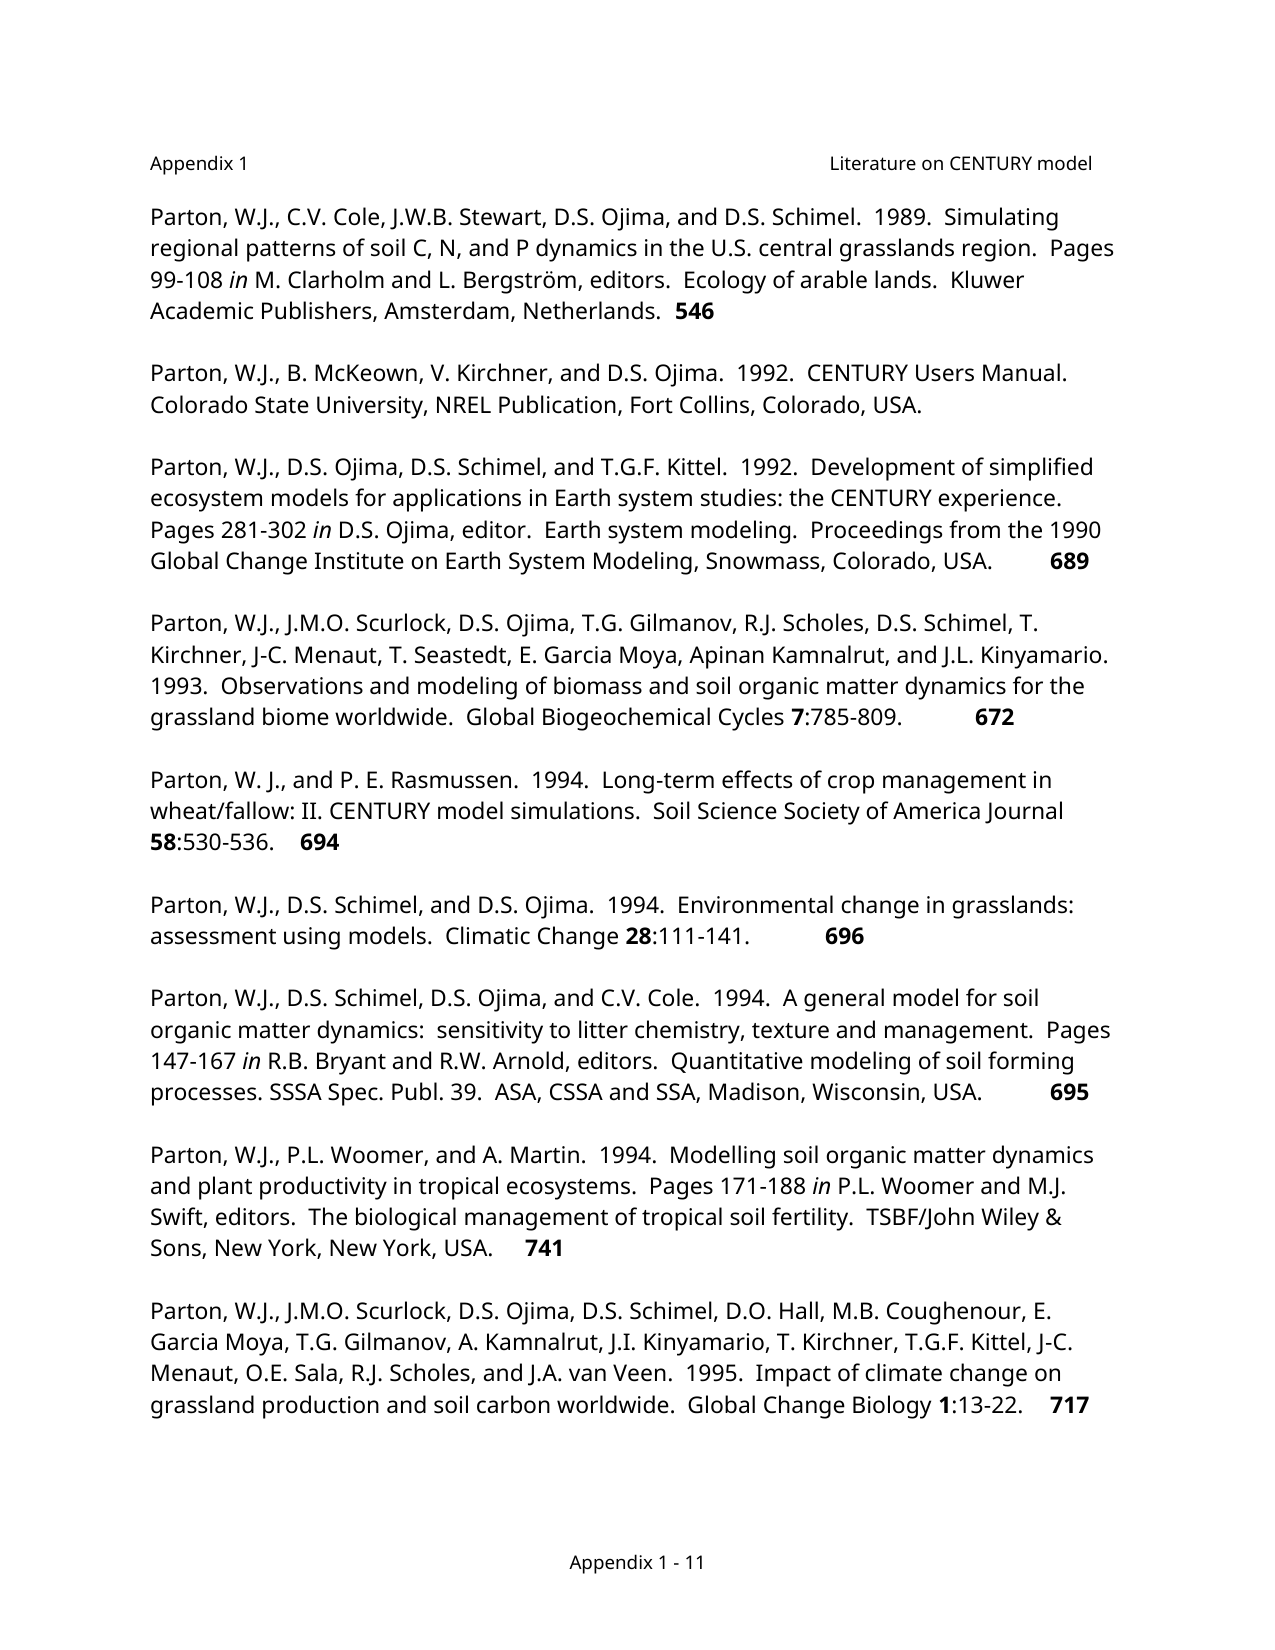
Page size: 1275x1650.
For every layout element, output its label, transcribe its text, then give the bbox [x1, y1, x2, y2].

text Parton, W.J., D.S. Schimel, and D.S. Ojima. 1994. Environmental change in grasslands: assessment using models. Climatic Change 28:111-141. 696 [150, 888, 1125, 951]
text Parton, W. J., and P. E. Rasmussen. 1994. Long-term effects of crop management in wheat/fallow: II. CENTURY model simulations. Soil Science Society of America Journal 58:530-536. 694 [150, 763, 1125, 857]
text Parton, W.J., D.S. Ojima, D.S. Schimel, and T.G.F. Kittel. 1992. Development of simplified ecosystem models for applications in Earth system studies: the CENTURY experience. Pages 281-302 in D.S. Ojima, editor. Earth system modeling. Proceedings from the 1990 Global Change Institute on Earth System Modeling, Snowmass, Colorado, USA. 689 [150, 451, 1125, 576]
text Parton, W.J., C.V. Cole, J.W.B. Stewart, D.S. Ojima, and D.S. Schimel. 1989. Simulating regional patterns of soil C, N, and P dynamics in the U.S. central grasslands region. Pages 99-108 in M. Clarholm and L. Bergström, editors. Ecology of arable lands. Kluwer Academic Publishers, Amsterdam, Netherlands. 546 [150, 201, 1125, 326]
text Parton, W.J., B. McKeown, V. Kirchner, and D.S. Ojima. 1992. CENTURY Users Manual. Colorado State University, NREL Publication, Fort Collins, Colorado, USA. [150, 357, 1125, 420]
text Parton, W.J., J.M.O. Scurlock, D.S. Ojima, D.S. Schimel, D.O. Hall, M.B. Coughenour, E. Garcia Moya, T.G. Gilmanov, A. Kamnalrut, J.I. Kinyamario, T. Kirchner, T.G.F. Kittel, J-C. Menaut, O.E. Sala, R.J. Scholes, and J.A. van Veen. 1995. Impact of climate change on grassland production and soil carbon worldwide. Global Change Biology 1:13-22. 717 [150, 1295, 1125, 1420]
text Parton, W.J., J.M.O. Scurlock, D.S. Ojima, T.G. Gilmanov, R.J. Scholes, D.S. Schimel, T. Kirchner, J-C. Menaut, T. Seastedt, E. Garcia Moya, Apinan Kamnalrut, and J.L. Kinyamario. 1993. Observations and modeling of biomass and soil organic matter dynamics for the grassland biome worldwide. Global Biogeochemical Cycles 7:785-809. 672 [150, 607, 1125, 732]
text Parton, W.J., P.L. Woomer, and A. Martin. 1994. Modelling soil organic matter dynamics and plant productivity in tropical ecosystems. Pages 171-188 in P.L. Woomer and M.J. Swift, editors. The biological management of tropical soil fertility. TSBF/John Wiley & Sons, New York, New York, USA. 741 [150, 1138, 1125, 1263]
text Parton, W.J., D.S. Schimel, D.S. Ojima, and C.V. Cole. 1994. A general model for soil organic matter dynamics: sensitivity to litter chemistry, texture and management. Pages 147-167 in R.B. Bryant and R.W. Arnold, editors. Quantitative modeling of soil forming processes. SSSA Spec. Publ. 39. ASA, CSSA and SSA, Madison, Wisconsin, USA. 695 [150, 982, 1125, 1107]
